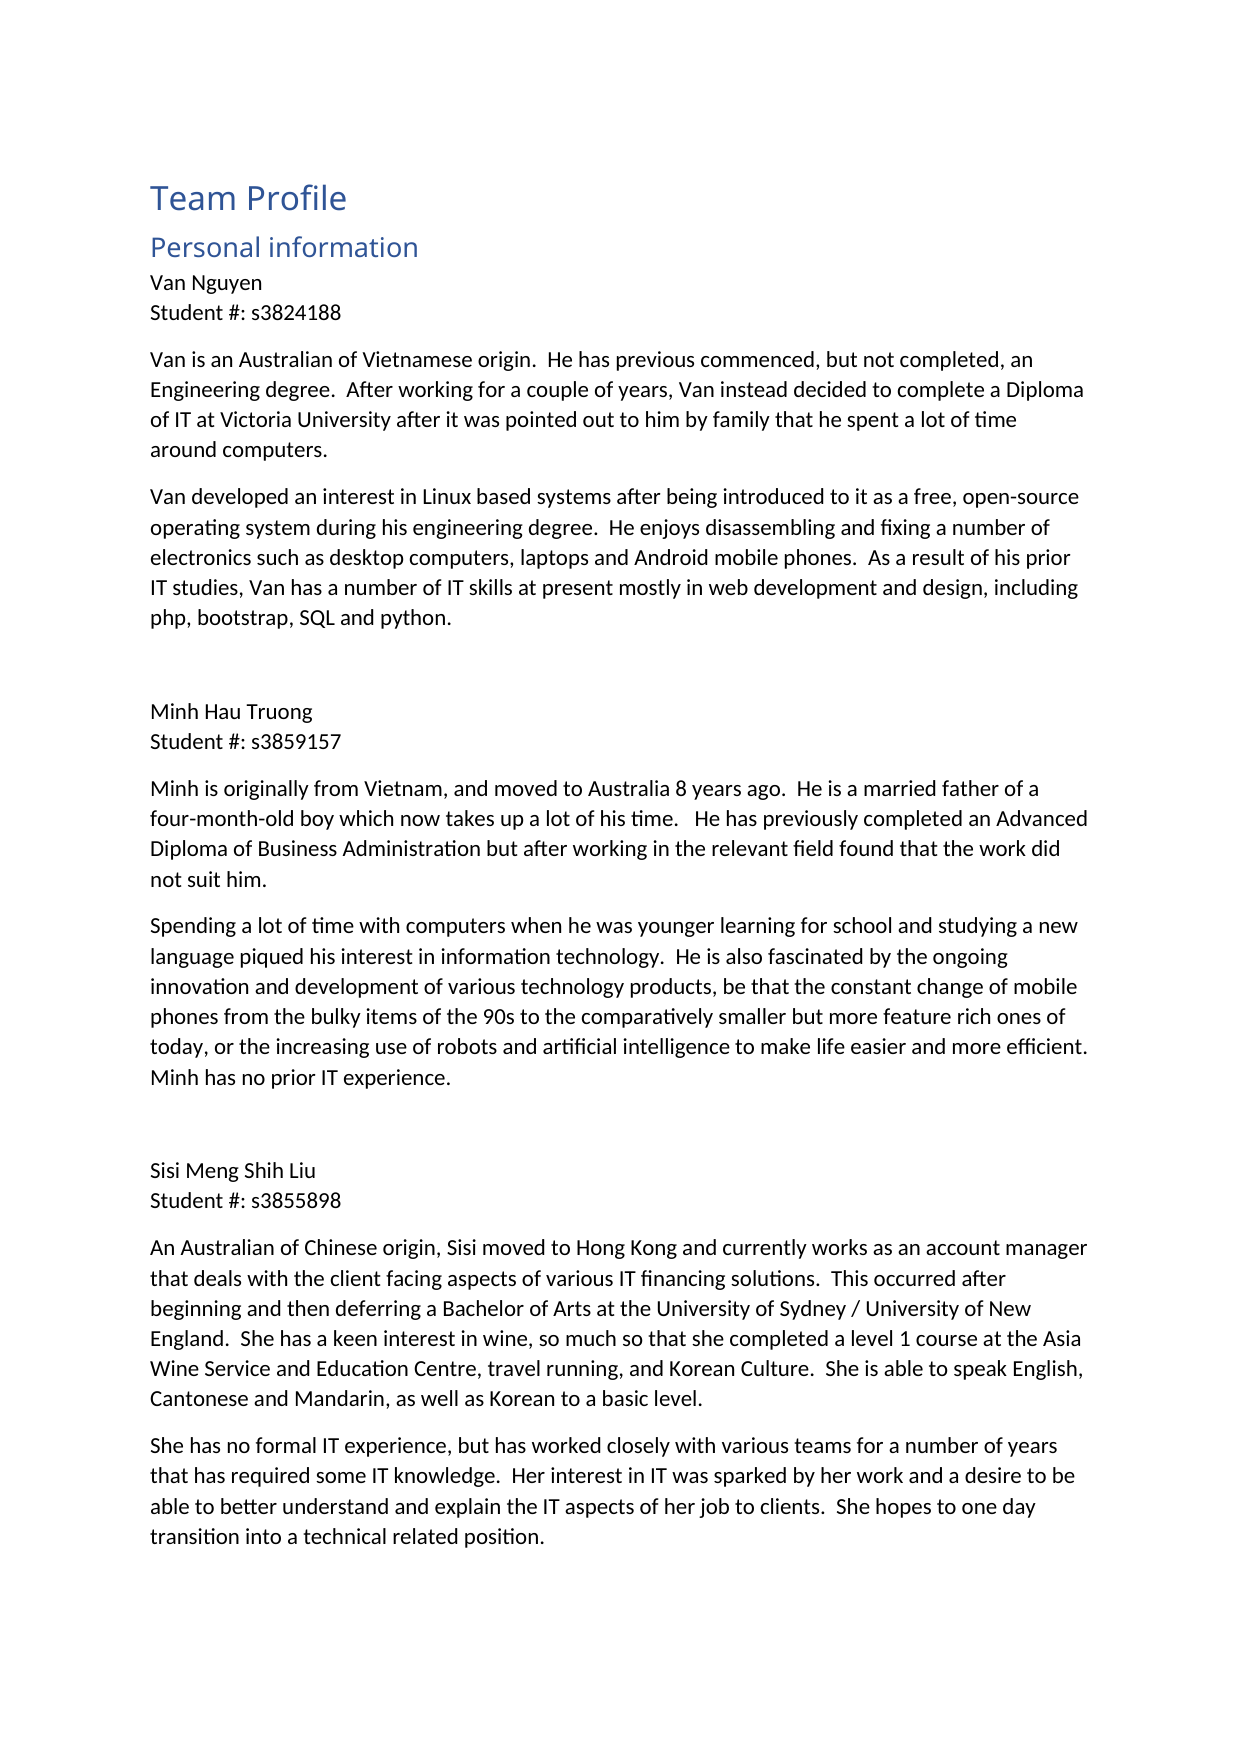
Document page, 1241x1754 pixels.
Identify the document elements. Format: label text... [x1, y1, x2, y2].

text Minh is originally from Vietnam, and moved to Australia 8 years ago. He is a married father of a four-month-old boy which now takes up a lot of his time. He has previously completed an Advanced Diploma of Business Administration but after working in the relevant field found that the work did not suit him. [150, 774, 1090, 893]
text Spending a lot of time with computers when he was younger learning for school and studying a new language piqued his interest in information technology. He is also fascinated by the ongoing innovation and development of various technology products, be that the constant change of mobile phones from the bulky items of the 90s to the comparatively smaller but more feature rich ones of today, or the increasing use of robots and artificial intelligence to make life easier and more efficient. Minh has no prior IT experience. [150, 912, 1090, 1091]
text Van Nguyen Student #: s3824188 [150, 268, 1090, 326]
text Van developed an interest in Linux based systems after being introduced to it as a free, open-source operating system during his engineering degree. He enjoys disassembling and fixing a number of electronics such as desktop computers, laptops and Android mobile phones. As a result of his prior IT studies, Van has a number of IT skills at present mostly in web development and design, including php, bootstrap, SQL and python. [150, 482, 1090, 631]
text Minh Hau Truong Student #: s3859157 [150, 697, 1090, 755]
text She has no formal IT experience, but has worked closely with various teams for a number of years that has required some IT knowledge. Her interest in IT was sparked by her work and a desire to be able to better understand and explain the IT aspects of her job to clients. She hopes to one day transition into a technical related position. [150, 1431, 1090, 1550]
text Sisi Meng Shih Liu Student #: s3855898 [150, 1156, 1090, 1215]
subtitle Personal information [150, 228, 1090, 265]
subtitle Team Profile [150, 175, 1090, 220]
text Van is an Australian of Vietnamese origin. He has previous commenced, but not completed, an Engineering degree. After working for a couple of years, Van instead decided to complete a Diploma of IT at Victoria University after it was pointed out to him by family that he spent a lot of time around computers. [150, 345, 1090, 464]
text An Australian of Chinese origin, Sisi moved to Hong Kong and currently works as an account manager that deals with the client facing aspects of various IT financing solutions. This occurred after beginning and then deferring a Bachelor of Arts at the University of Sydney / University of New England. She has a keen interest in wine, so much so that she completed a level 1 course at the Asia Wine Service and Education Centre, travel running, and Korean Culture. She is able to speak English, Cantonese and Mandarin, as well as Korean to a basic level. [150, 1233, 1090, 1413]
